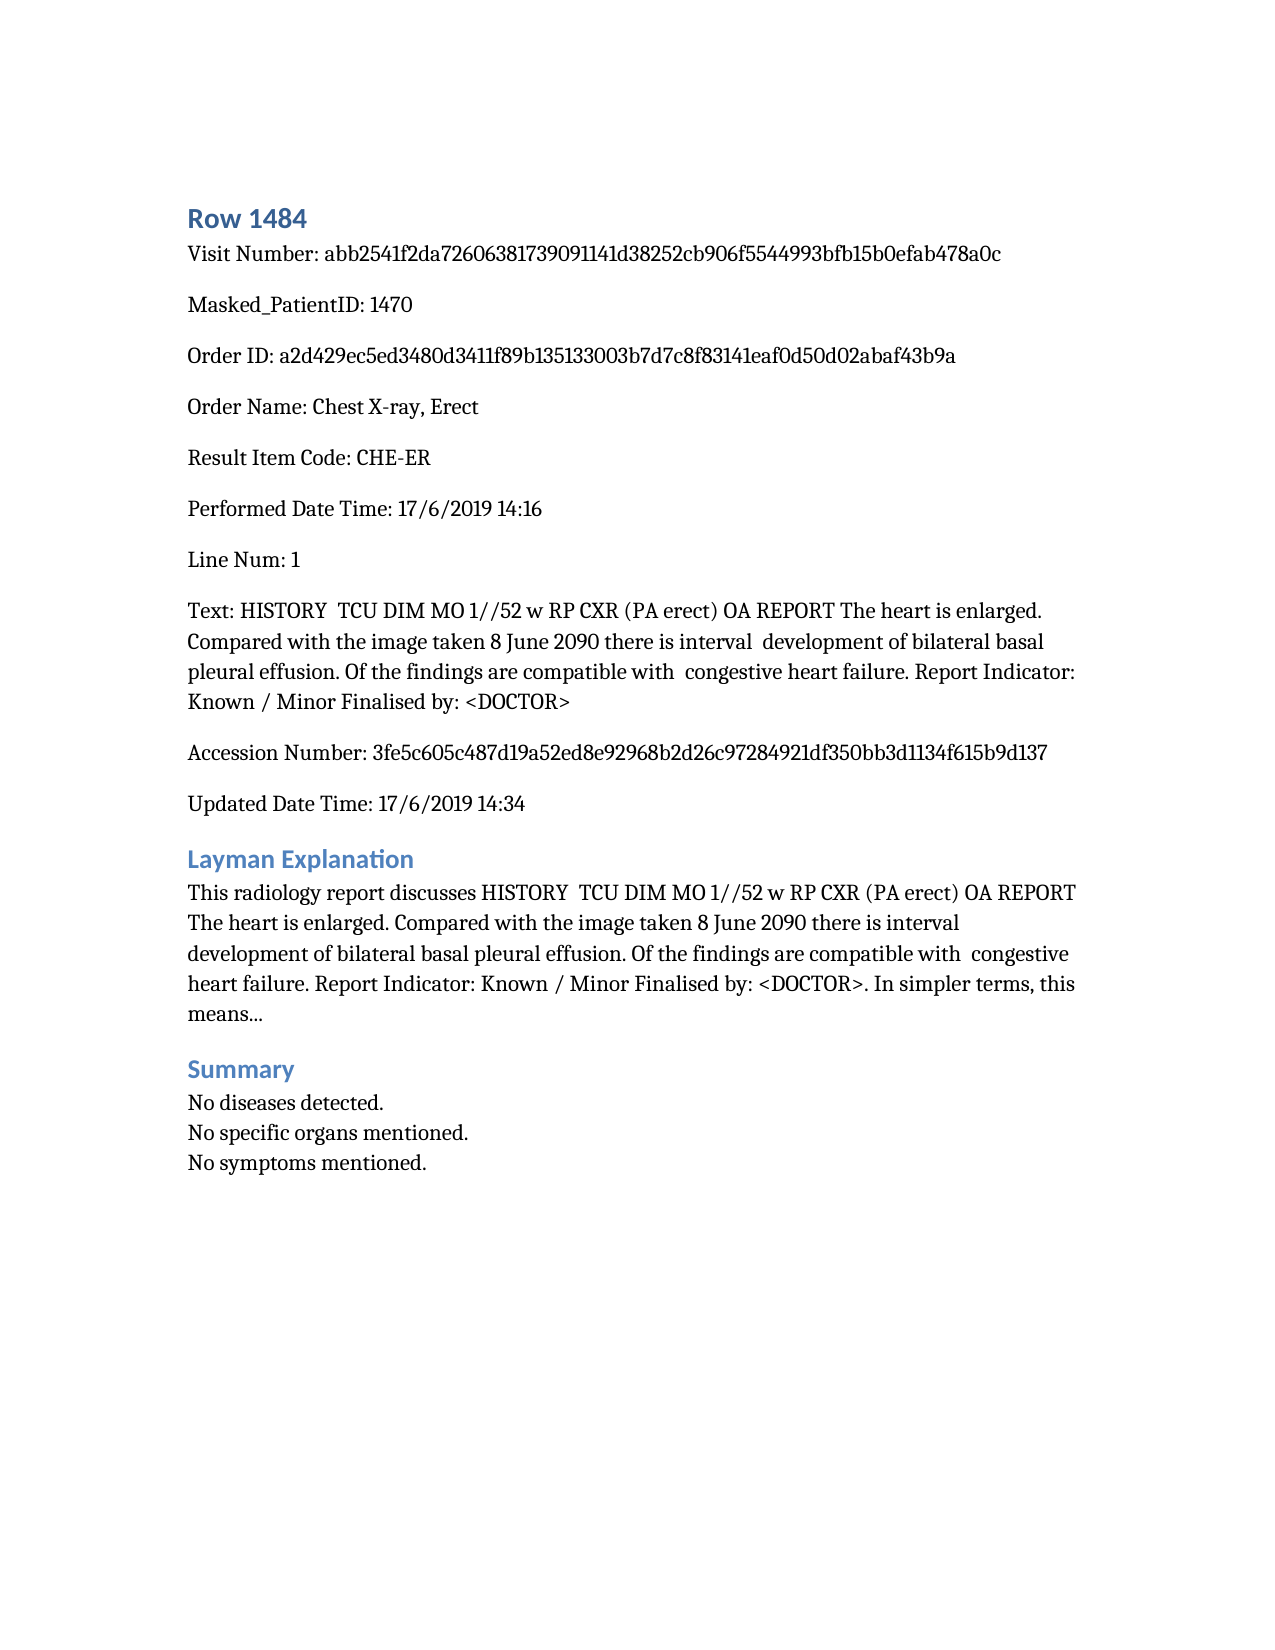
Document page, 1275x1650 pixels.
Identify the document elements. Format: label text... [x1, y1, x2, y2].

text Performed Date Time: 17/6/2019 14:16 [187, 496, 1087, 522]
text No diseases detected. No specific organs mentioned. No symptoms mentioned. [187, 1090, 1087, 1176]
subtitle Row 1484 [187, 200, 1087, 236]
subtitle Layman Explanation [187, 842, 1087, 875]
text Masked_PatientID: 1470 [187, 292, 1087, 318]
text Order Name: Chest X-ray, Erect [187, 394, 1087, 420]
text Text: HISTORY TCU DIM MO 1//52 w RP CXR (PA erect) OA REPORT The heart is enlarged. Compared with the image taken 8 June 2090 there is interval development of bilateral basal pleural effusion. Of the findings are compatible with congestive heart failure. Report Indicator: Known / Minor Finalised by: <DOCTOR> [187, 598, 1087, 715]
text Accession Number: 3fe5c605c487d19a52ed8e92968b2d26c97284921df350bb3d1134f615b9d137 [187, 740, 1087, 766]
subtitle Summary [187, 1052, 1087, 1085]
text Line Num: 1 [187, 547, 1087, 573]
text Visit Number: abb2541f2da72606381739091141d38252cb906f5544993bfb15b0efab478a0c [187, 241, 1087, 267]
text Order ID: a2d429ec5ed3480d3411f89b135133003b7d7c8f83141eaf0d50d02abaf43b9a [187, 343, 1087, 369]
text This radiology report discusses HISTORY TCU DIM MO 1//52 w RP CXR (PA erect) OA REPORT The heart is enlarged. Compared with the image taken 8 June 2090 there is interval development of bilateral basal pleural effusion. Of the findings are compatible with congestive heart failure. Report Indicator: Known / Minor Finalised by: <DOCTOR>. In simpler terms, this means... [187, 880, 1087, 1027]
text Updated Date Time: 17/6/2019 14:34 [187, 791, 1087, 817]
text Result Item Code: CHE-ER [187, 445, 1087, 471]
